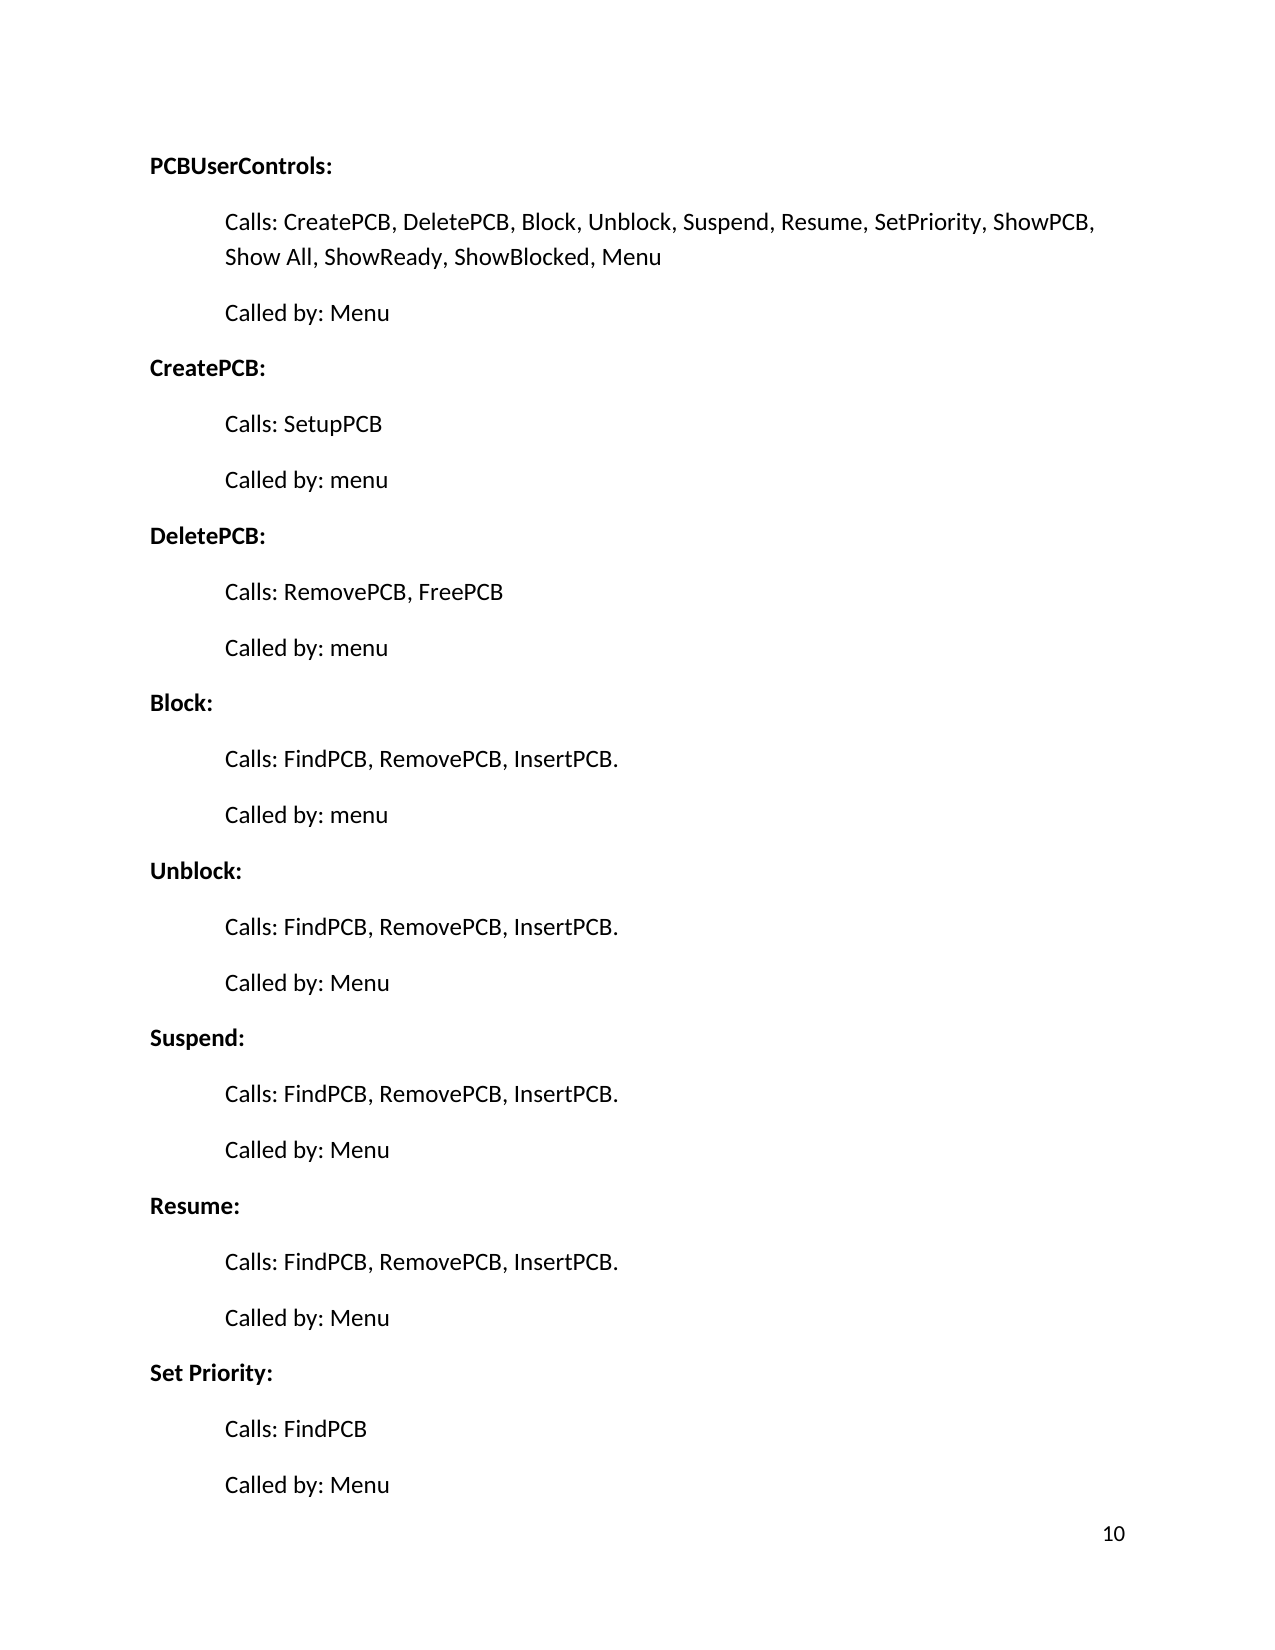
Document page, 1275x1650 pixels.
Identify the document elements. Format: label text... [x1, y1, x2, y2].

text Calls: CreatePCB, DeletePCB, Block, Unblock, Suspend, Resume, SetPriority, ShowPCB, Show All, ShowReady, ShowBlocked, Menu [225, 206, 1125, 271]
text PCBUserControls: [150, 150, 1125, 181]
text Suspend: [150, 1022, 1125, 1053]
text Unblock: [150, 855, 1125, 886]
text Calls: RemovePCB, FreePCB [150, 576, 1125, 606]
text Calls: FindPCB, RemovePCB, InsertPCB. [150, 743, 1125, 774]
text Called by: menu [150, 632, 1125, 662]
text CreatePCB: [150, 352, 1125, 383]
text Called by: menu [150, 464, 1125, 495]
text Calls: FindPCB, RemovePCB, InsertPCB. [150, 911, 1125, 941]
text Called by: menu [150, 799, 1125, 830]
text Calls: FindPCB, RemovePCB, InsertPCB. [150, 1246, 1125, 1276]
text Resume: [150, 1190, 1125, 1221]
text Called by: Menu [150, 1302, 1125, 1332]
text Calls: FindPCB, RemovePCB, InsertPCB. [150, 1078, 1125, 1109]
text Called by: Menu [150, 967, 1125, 997]
text Calls: SetupPCB [150, 408, 1125, 439]
text DeletePCB: [150, 520, 1125, 551]
text Called by: Menu [150, 1134, 1125, 1165]
text Set Priority: [150, 1357, 1125, 1388]
text Called by: Menu [150, 297, 1125, 327]
text Block: [150, 687, 1125, 718]
text Calls: FindPCB [150, 1413, 1125, 1444]
text Called by: Menu [150, 1469, 1125, 1500]
